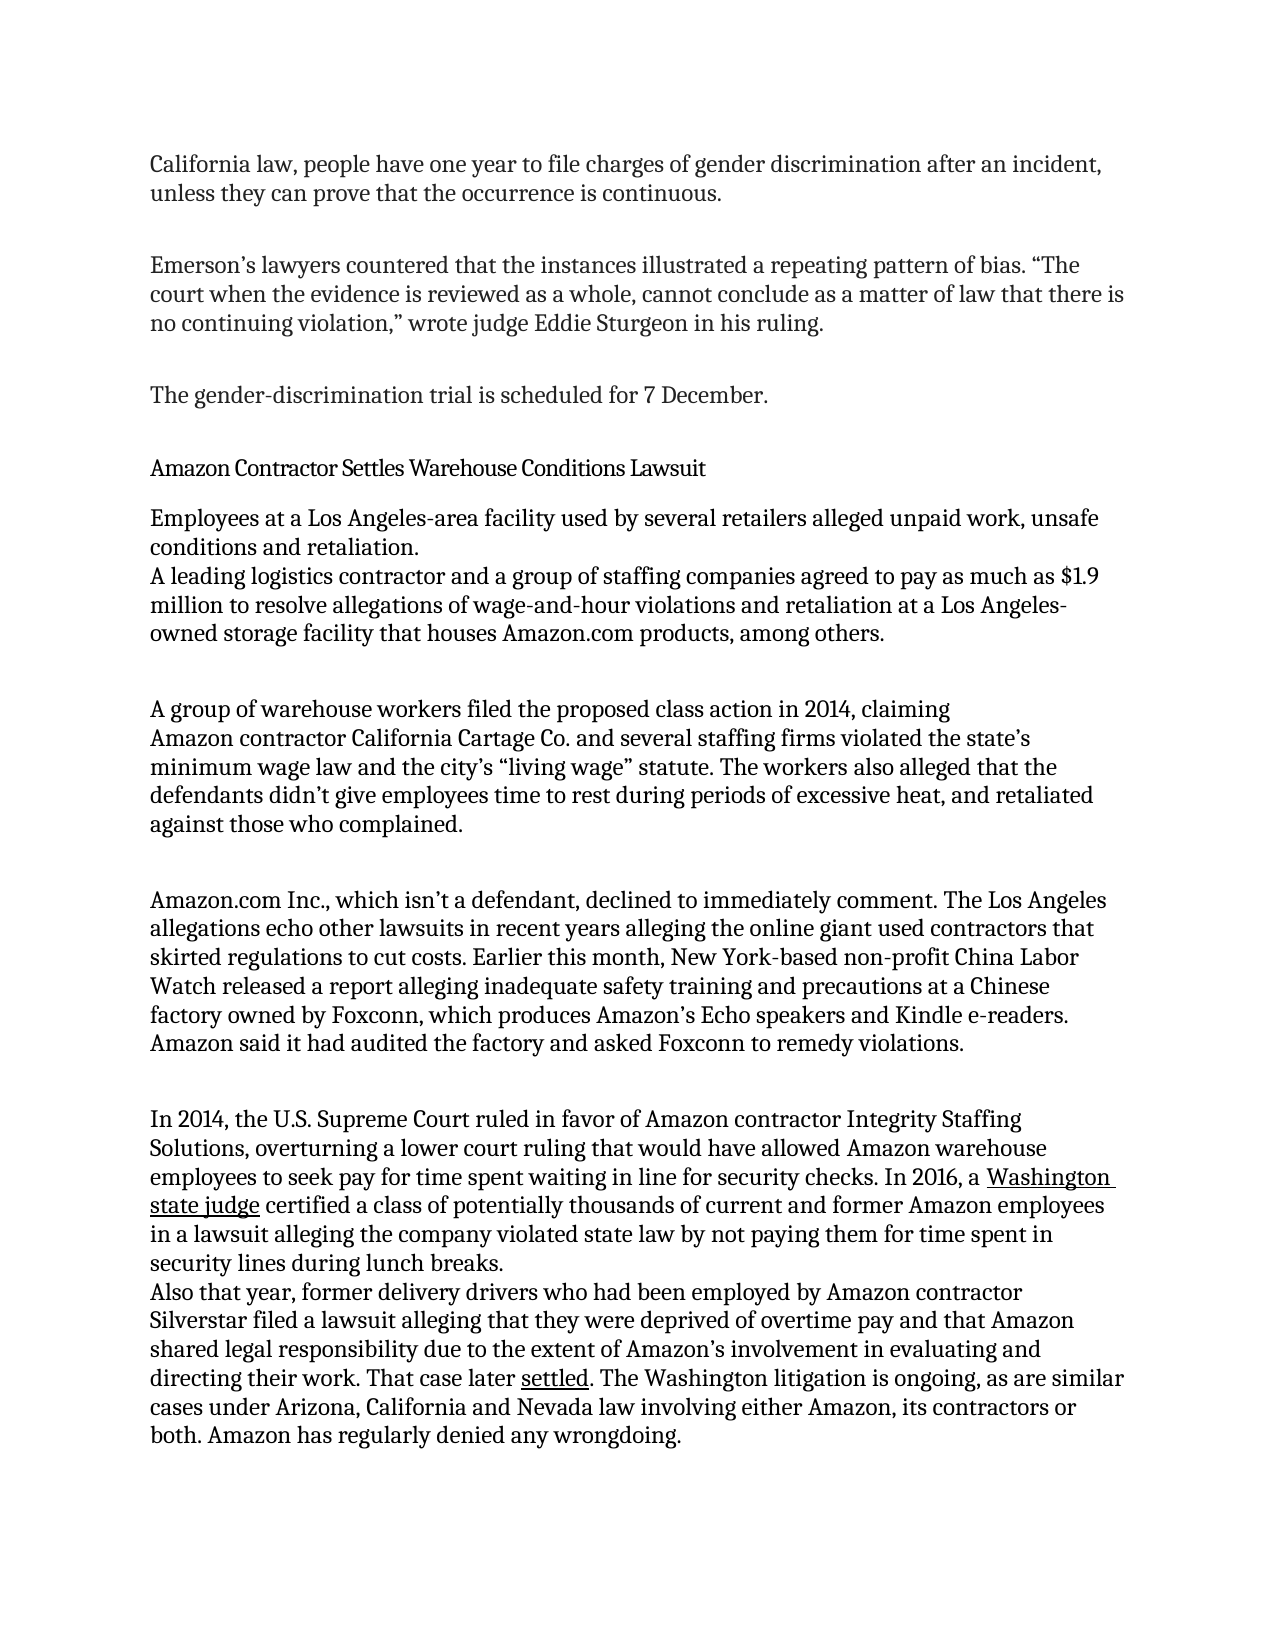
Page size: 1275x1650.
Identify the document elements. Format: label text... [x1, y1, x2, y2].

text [150, 150, 1125, 207]
text In 2014, the U.S. Supreme Court ruled in favor of Amazon contractor Integrity Staffing Solutions, overturning a lower court ruling that would have allowed Amazon warehouse employees to seek pay for time spent waiting in line for security checks. In 2016, a Washington state judge certified a class of potentially thousands of current and former Amazon employees in a lawsuit alleging the company violated state law by not paying them for time spent in security lines during lunch breaks. [150, 1105, 1125, 1277]
text Also that year, former delivery drivers who had been employed by Amazon contractor Silverstar filed a lawsuit alleging that they were deprived of overtime pay and that Amazon shared legal responsibility due to the extent of Amazon’s involvement in evaluating and directing their work. That case later settled. The Washington litigation is ongoing, as are similar cases under Arizona, California and Nevada law involving either Amazon, its contractors or both. Amazon has regularly denied any wrongdoing. [150, 1277, 1125, 1450]
text Employees at a Los Angeles-area facility used by several retailers alleged unpaid work, unsafe conditions and retaliation. [150, 504, 1125, 562]
text Amazon.com Inc., which isn’t a defendant, declined to immediately comment. The Los Angeles allegations echo other lawsuits in recent years alleging the online giant used contractors that skirted regulations to cut costs. Earlier this month, New York-based non-profit China Labor Watch released a report alleging inadequate safety training and precautions at a Chinese factory owned by Foxconn, which produces Amazon’s Echo speakers and Kindle e-readers. Amazon said it had audited the factory and asked Foxconn to remedy violations. [150, 886, 1125, 1058]
text A leading logistics contractor and a group of staffing companies agreed to pay as much as $1.9 million to resolve allegations of wage-and-hour violations and retaliation at a Los Angeles-owned storage facility that houses Amazon.com products, among others. [150, 562, 1125, 648]
text A group of warehouse workers filed the proposed class action in 2014, claiming Amazon contractor California Cartage Co. and several staffing firms violated the state’s minimum wage law and the city’s “living wage” statute. The workers also alleged that the defendants didn’t give employees time to rest during periods of excessive heat, and retaliated against those who complained. [150, 695, 1125, 839]
subtitle Amazon Contractor Settles Warehouse Conditions Lawsuit [150, 454, 1125, 482]
text Emerson’s lawyers countered that the instances illustrated a repeating pattern of bias. “The court when the evidence is reviewed as a whole, cannot conclude as a matter of law that there is no continuing violation,” wrote judge Eddie Sturgeon in his ruling. [150, 251, 1125, 337]
text The gender-discrimination trial is scheduled for 7 December. [150, 381, 1125, 410]
